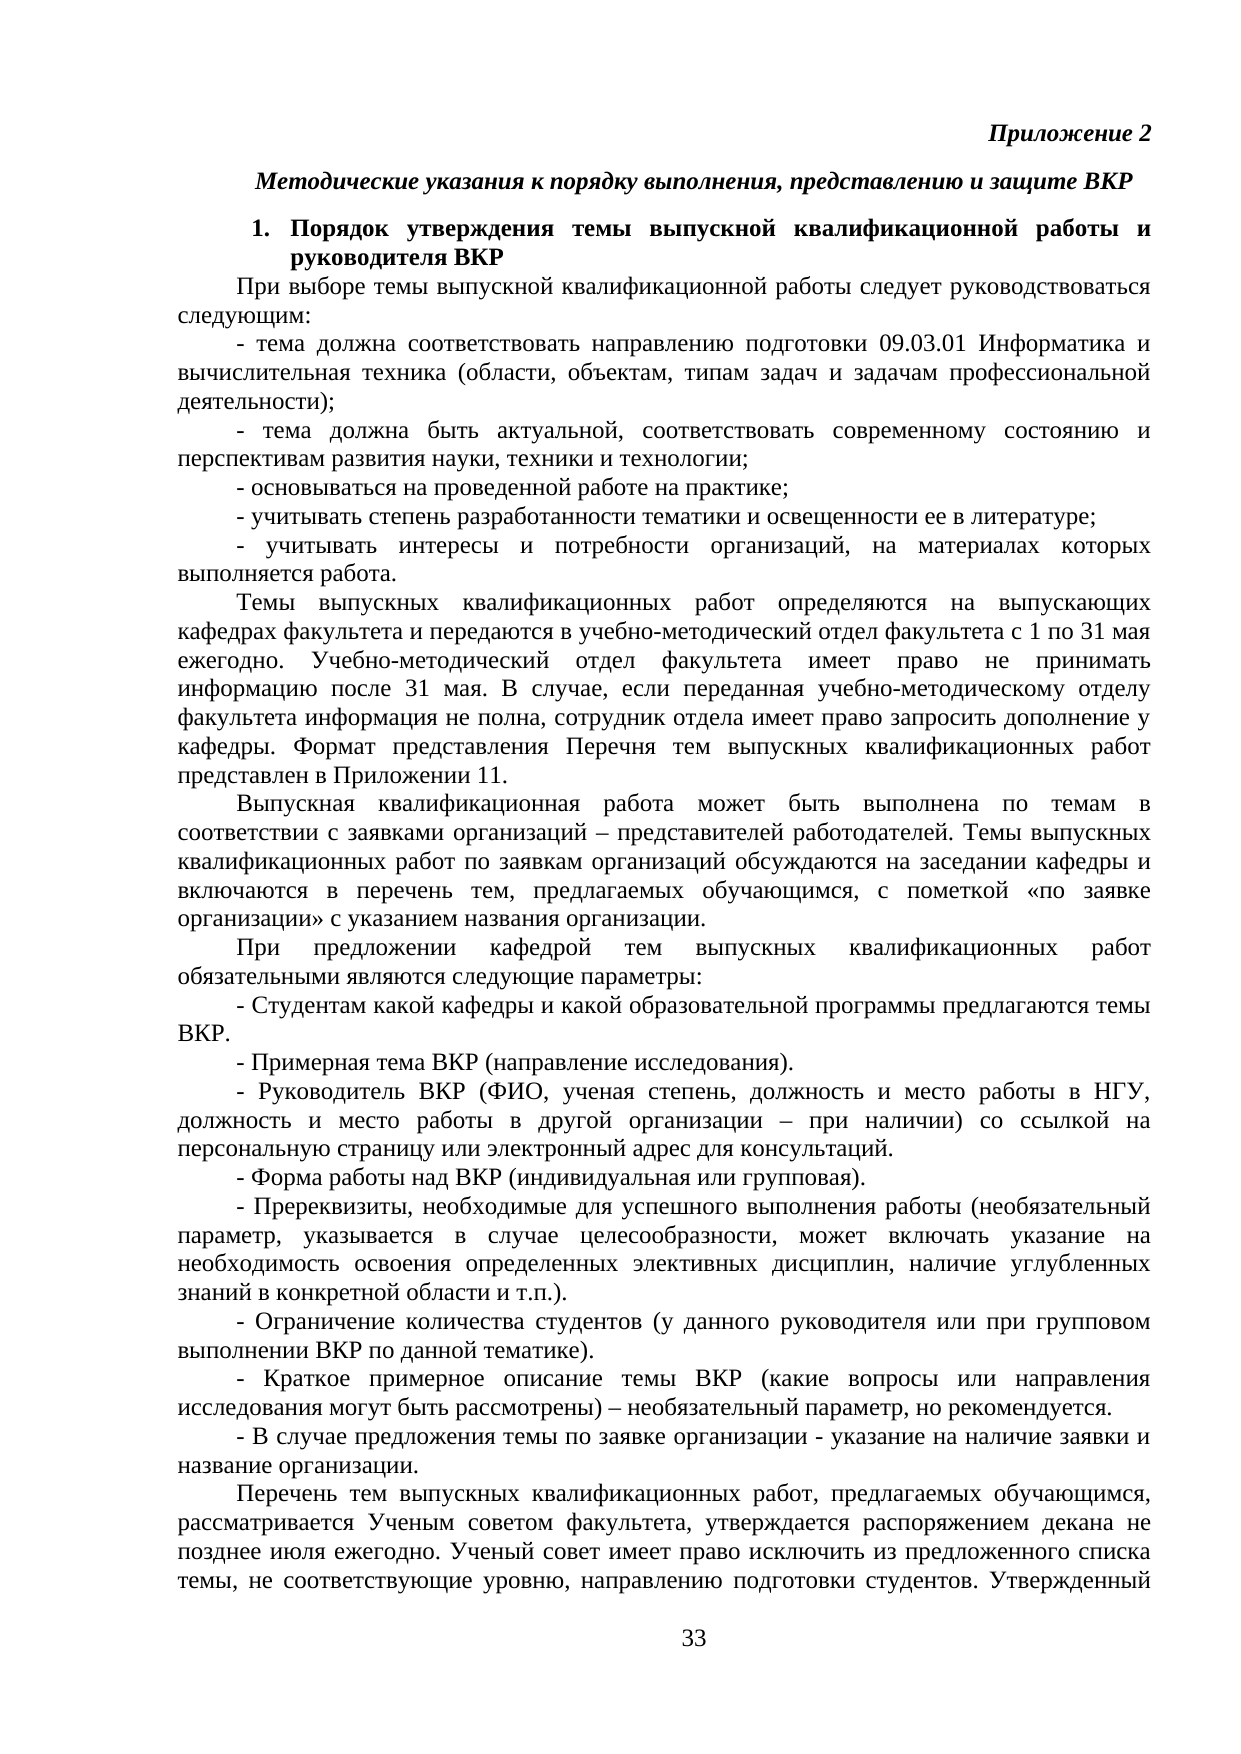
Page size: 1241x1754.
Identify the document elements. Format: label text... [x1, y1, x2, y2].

text - В случае предложения темы по заявке организации - указание на наличие заявки и название организации. [177, 1421, 1152, 1478]
text - учитывать степень разработанности тематики и освещенности ее в литературе; [177, 501, 1152, 530]
text - тема должна быть актуальной, соответствовать современному состоянию и перспективам развития науки, техники и технологии; [177, 415, 1152, 472]
text Темы выпускных квалификационных работ определяются на выпускающих кафедрах факультета и передаются в учебно-методический отдел факультета с 1 по 31 мая ежегодно. Учебно-методический отдел факультета имеет право не принимать информацию после 31 мая. В случае, если переданная учебно-методическому отделу факультета информация не полна, сотрудник отдела имеет право запросить дополнение у кафедры. Формат представления Перечня тем выпускных квалификационных работ представлен в Приложении 11. [177, 587, 1152, 788]
text - Форма работы над ВКР (индивидуальная или групповая). [177, 1162, 1152, 1191]
text - учитывать интересы и потребности организаций, на материалах которых выполняется работа. [177, 530, 1152, 587]
text Методические указания к порядку выполнения, представлению и защите ВКР [177, 166, 1152, 194]
text - тема должна соответствовать направлению подготовки 09.03.01 Информатика и вычислительная техника (области, объектам, типам задач и задачам профессиональной деятельности); [177, 328, 1152, 415]
text - Пререквизиты, необходимые для успешного выполнения работы (необязательный параметр, указывается в случае целесообразности, может включать указание на необходимость освоения определенных элективных дисциплин, наличие углубленных знаний в конкретной области и т.п.). [177, 1191, 1152, 1306]
text - Краткое примерное описание темы ВКР (какие вопросы или направления исследования могут быть рассмотрены) – необязательный параметр, но рекомендуется. [177, 1363, 1152, 1421]
text Приложение 2 [177, 118, 1152, 147]
text - Ограничение количества студентов (у данного руководителя или при групповом выполнении ВКР по данной тематике). [177, 1306, 1152, 1363]
text - Руководитель ВКР (ФИО, ученая степень, должность и место работы в НГУ, должность и место работы в другой организации – при наличии) со ссылкой на персональную страницу или электронный адрес для консультаций. [177, 1076, 1152, 1162]
text При предложении кафедрой тем выпускных квалификационных работ обязательными являются следующие параметры: [177, 932, 1152, 990]
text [177, 1478, 1152, 1593]
text - Студентам какой кафедры и какой образовательной программы предлагаются темы ВКР. [177, 990, 1152, 1047]
text При выборе темы выпускной квалификационной работы следует руководствоваться следующим: [177, 271, 1152, 328]
text - основываться на проведенной работе на практике; [177, 472, 1152, 501]
list Порядок утверждения темы выпускной квалификационной работы и руководителя ВКР [251, 213, 1152, 271]
text Выпускная квалификационная работа может быть выполнена по темам в соответствии с заявками организаций – представителей работодателей. Темы выпускных квалификационных работ по заявкам организаций обсуждаются на заседании кафедры и включаются в перечень тем, предлагаемых обучающимся, с пометкой «по заявке организации» с указанием названия организации. [177, 788, 1152, 932]
text - Примерная тема ВКР (направление исследования). [177, 1047, 1152, 1076]
